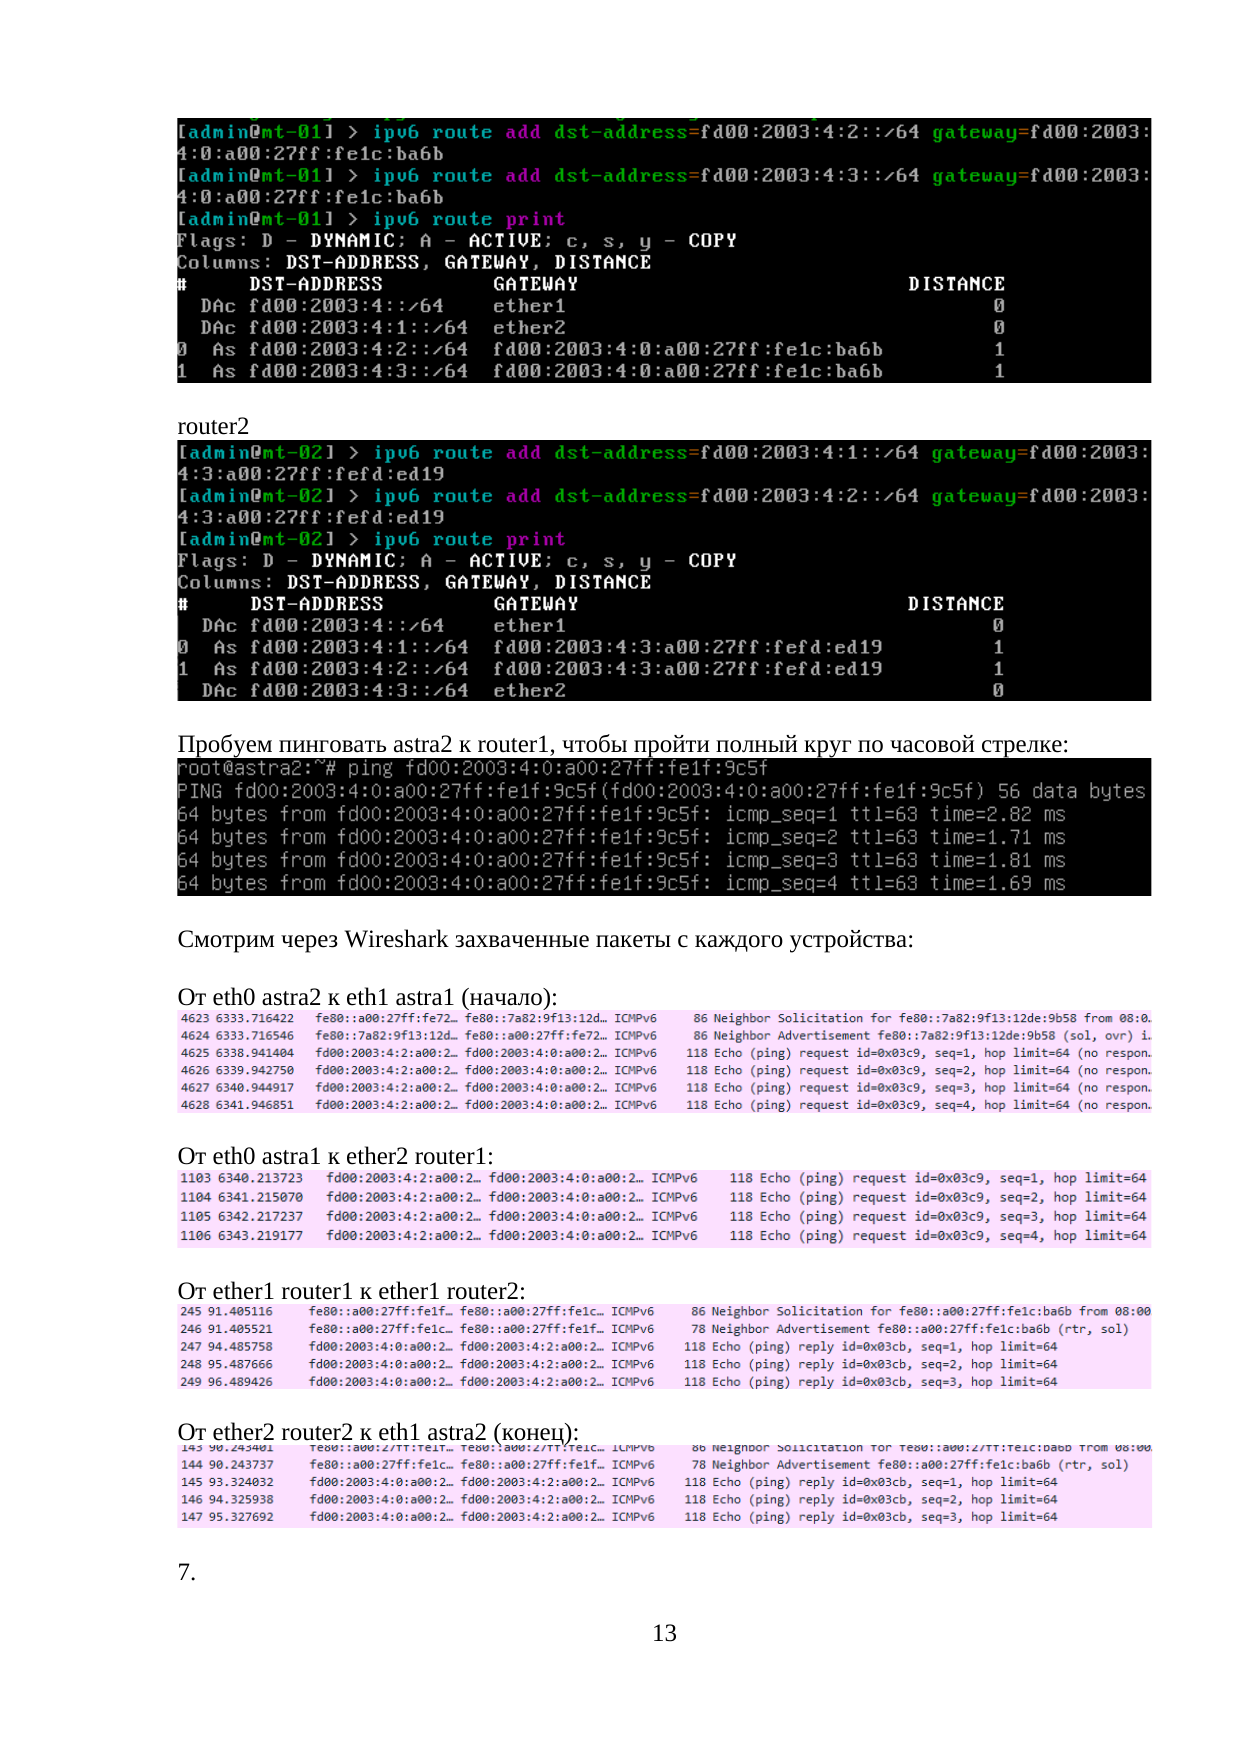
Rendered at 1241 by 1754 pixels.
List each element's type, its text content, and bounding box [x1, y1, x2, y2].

text Смотрим через Wireshark захваченные пакеты с каждого устройства: [177, 924, 1152, 953]
picture [177, 1010, 1152, 1113]
text 7. [177, 1557, 1152, 1586]
picture [177, 1170, 1152, 1248]
picture [177, 440, 1152, 701]
picture [177, 1304, 1152, 1389]
picture [177, 1445, 1153, 1528]
text От eth0 astra2 к eth1 astra1 (начало): [177, 982, 1152, 1010]
text От ether2 router2 к eth1 astra2 (конец): [177, 1417, 1152, 1445]
picture [177, 118, 1152, 383]
text router2 [177, 411, 1152, 440]
text От eth0 astra1 к ether2 router1: [177, 1141, 1152, 1170]
text Пробуем пинговать astra2 к router1, чтобы пройти полный круг по часовой стрелке: [177, 729, 1152, 758]
text От ether1 router1 к ether1 router2: [177, 1276, 1152, 1304]
picture [177, 758, 1152, 896]
